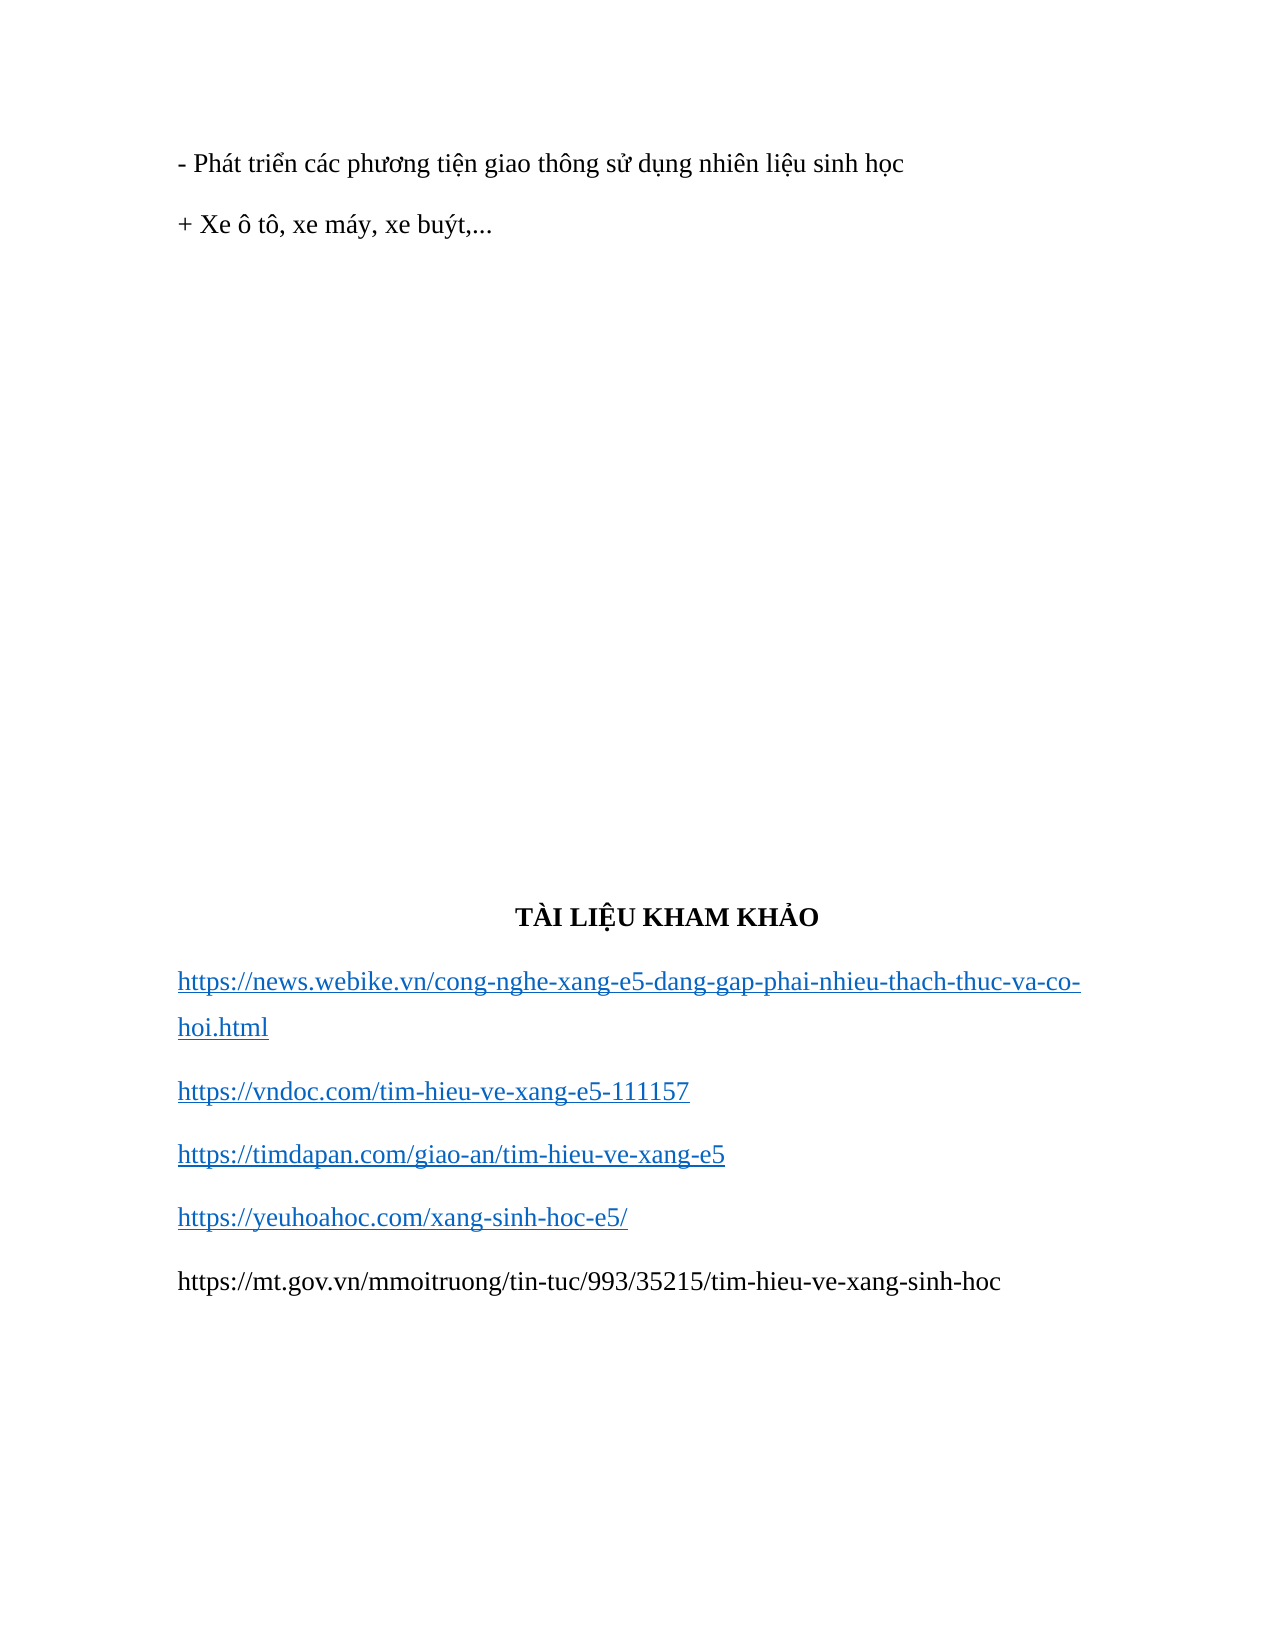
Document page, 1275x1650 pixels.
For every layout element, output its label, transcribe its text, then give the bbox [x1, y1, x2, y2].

text https://yeuhoahoc.com/xang-sinh-hoc-e5/ [177, 1202, 1157, 1233]
text https://news.webike.vn/cong-nghe-xang-e5-dang-gap-phai-nhieu-thach-thuc-va-co-hoi.html [177, 965, 1157, 1043]
text - Phát triển các phương tiện giao thông sử dụng nhiên liệu sinh học [177, 148, 1157, 179]
text TÀI LIỆU KHAM KHẢO [177, 902, 1157, 933]
text + Xe ô tô, xe máy, xe buýt,... [177, 208, 1157, 239]
text https://timdapan.com/giao-an/tim-hieu-ve-xang-e5 [177, 1138, 1157, 1169]
text https://vndoc.com/tim-hieu-ve-xang-e5-111157 [177, 1075, 1157, 1106]
text https://mt.gov.vn/mmoitruong/tin-tuc/993/35215/tim-hieu-ve-xang-sinh-hoc [177, 1265, 1157, 1296]
